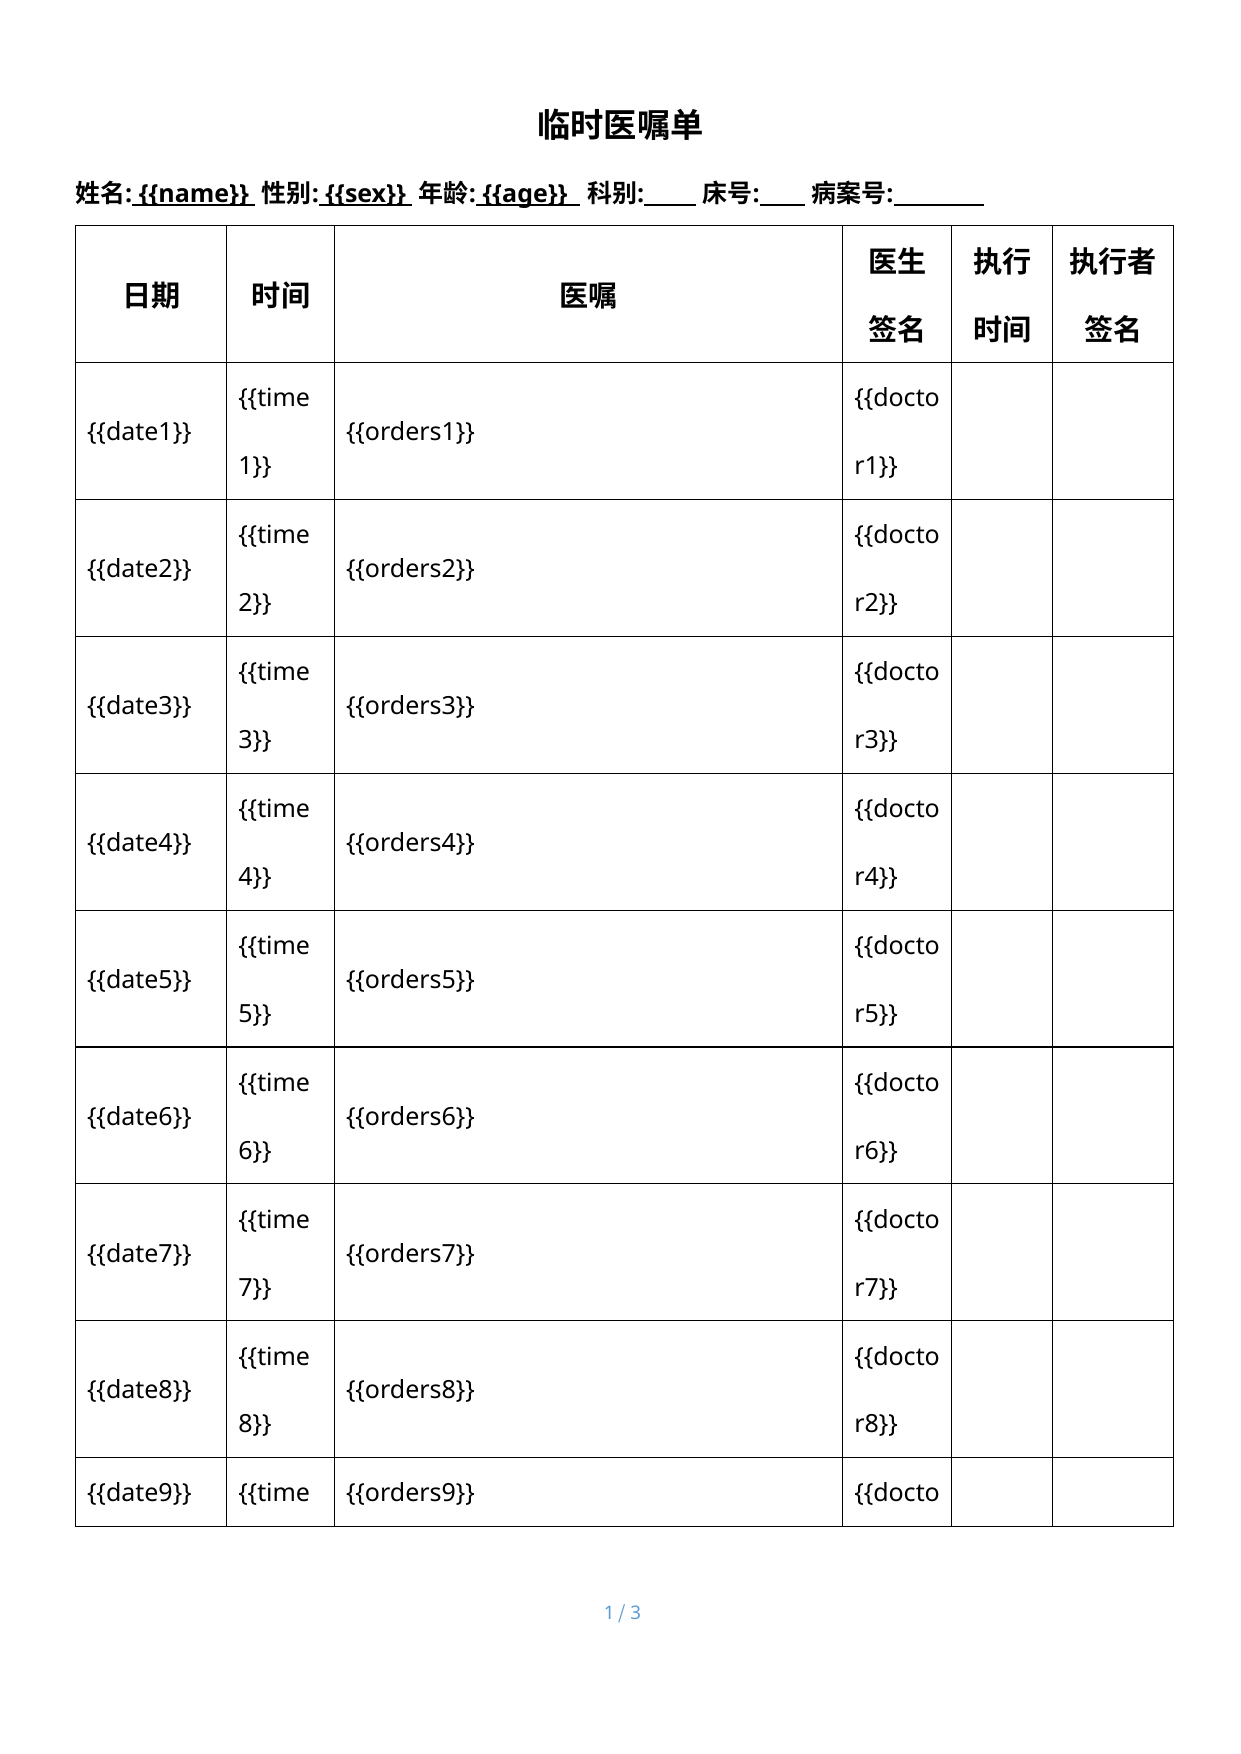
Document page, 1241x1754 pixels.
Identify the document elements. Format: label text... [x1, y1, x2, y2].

table_cell {{date1}} [76, 363, 226, 499]
table_cell {{time7}} [227, 1184, 334, 1320]
table_cell {{doctor1}} [843, 363, 951, 499]
table_cell [952, 363, 1052, 499]
table_cell {{date4}} [76, 774, 226, 909]
table_cell {{time3}} [227, 637, 334, 773]
table_cell [1053, 637, 1173, 773]
table_cell {{time1}} [227, 363, 334, 499]
table_cell [1053, 1048, 1173, 1183]
table_cell {{time5}} [227, 911, 334, 1046]
table_header 时间 [227, 226, 334, 362]
table_cell [952, 1458, 1052, 1526]
table_cell {{date6}} [76, 1048, 226, 1183]
table_cell {{doctor6}} [843, 1048, 951, 1183]
table_cell [952, 637, 1052, 773]
table_cell {{orders7}} [335, 1184, 842, 1320]
table_cell {{orders1}} [335, 363, 842, 499]
table_cell {{time6}} [227, 1048, 334, 1183]
table_cell [1053, 911, 1173, 1046]
table_cell {{time8}} [227, 1321, 334, 1457]
table_cell [1053, 1321, 1173, 1457]
table_header 日期 [76, 226, 226, 362]
table_cell {{time4}} [227, 774, 334, 909]
table_cell {{doctor5}} [843, 911, 951, 1046]
table_cell {{orders5}} [335, 911, 842, 1046]
table_cell {{orders6}} [335, 1048, 842, 1183]
table_cell [1053, 500, 1173, 636]
table_cell {{date2}} [76, 500, 226, 636]
table_cell {{doctor9}} [843, 1458, 951, 1526]
table_cell {{orders3}} [335, 637, 842, 773]
table_header 医嘱 [335, 226, 842, 362]
table_cell {{doctor7}} [843, 1184, 951, 1320]
table_header 执行者签名 [1053, 226, 1173, 362]
table_cell [1053, 363, 1173, 499]
table_cell {{doctor4}} [843, 774, 951, 909]
table_cell {{time2}} [227, 500, 334, 636]
table_cell [1053, 1184, 1173, 1320]
table_cell [952, 1048, 1052, 1183]
text 姓名: {{name}} 性别: {{sex}} 年龄: {{age}} 科别: 床号: 病案号: [75, 157, 1165, 225]
table_cell {{orders9}} [335, 1458, 842, 1526]
table_cell {{time9}} [227, 1458, 334, 1526]
table_cell {{date5}} [76, 911, 226, 1046]
table_cell {{doctor8}} [843, 1321, 951, 1457]
table_cell [952, 500, 1052, 636]
table_cell [1053, 774, 1173, 909]
table_cell {{date7}} [76, 1184, 226, 1320]
table_cell {{orders8}} [335, 1321, 842, 1457]
table_cell {{doctor2}} [843, 500, 951, 636]
table_cell {{orders2}} [335, 500, 842, 636]
table_cell [952, 911, 1052, 1046]
text 临时医嘱单 [75, 89, 1165, 157]
table_cell [952, 1184, 1052, 1320]
table_cell [952, 1321, 1052, 1457]
table_cell {{date9}} [76, 1458, 226, 1526]
table_header 医生签名 [843, 226, 951, 362]
table_cell {{date3}} [76, 637, 226, 773]
table_cell [1053, 1458, 1173, 1526]
table_cell {{date8}} [76, 1321, 226, 1457]
table_cell {{orders4}} [335, 774, 842, 909]
table_header 执行时间 [952, 226, 1052, 362]
table_cell [952, 774, 1052, 909]
table_cell {{doctor3}} [843, 637, 951, 773]
